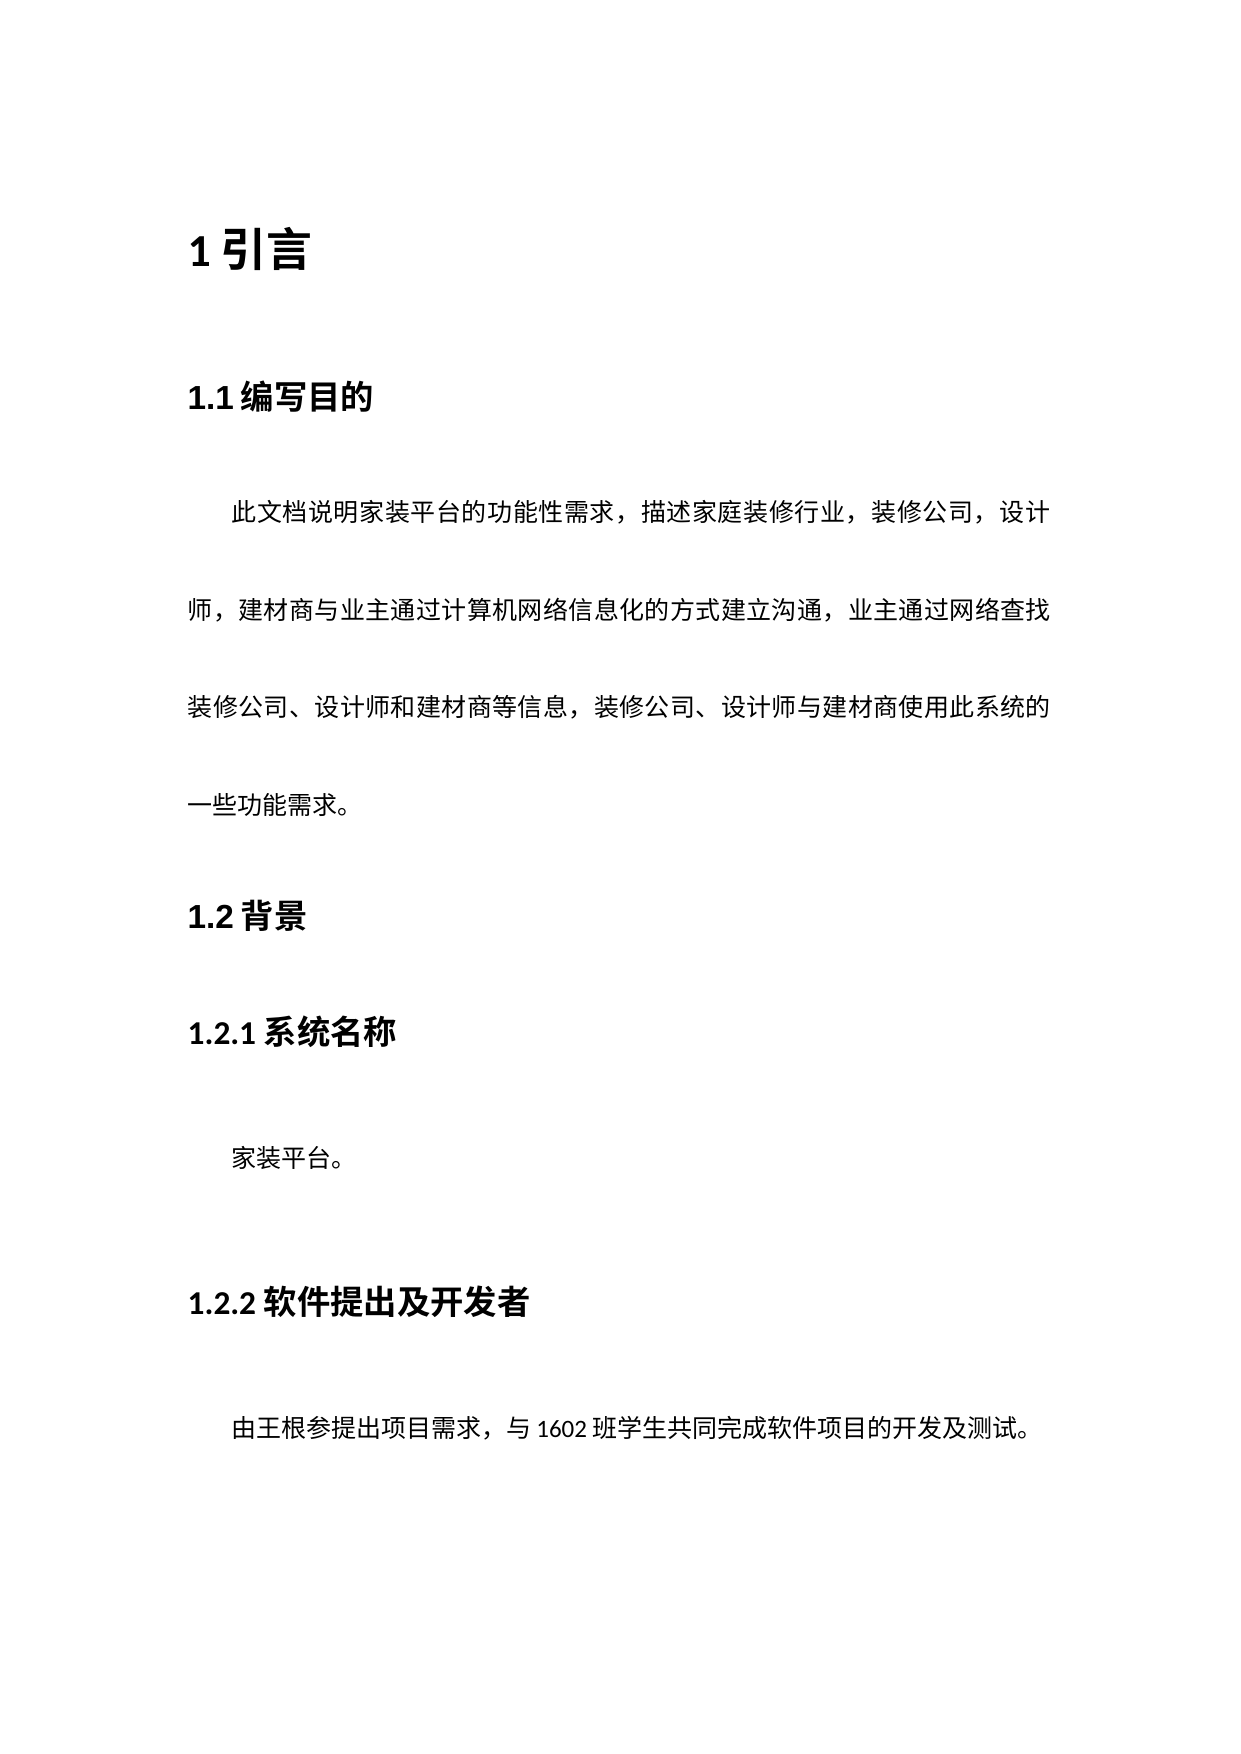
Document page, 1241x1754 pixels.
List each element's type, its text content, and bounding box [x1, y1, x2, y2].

subtitle 1.2背景 [187, 881, 1053, 946]
subtitle 1.2.2 软件提出及开发者 [187, 1267, 1053, 1332]
text 家装平台。 [187, 1124, 1053, 1189]
subtitle 1.1编写目的 [187, 362, 1053, 427]
subtitle 1.2.1 系统名称 [187, 997, 1053, 1062]
text 此文档说明家装平台的功能性需求，描述家庭装修行业，装修公司，设计师，建材商与业主通过计算机网络信息化的方式建立沟通，业主通过网络查找装修公司、设计师和建材商等信息，装修公司、设计师与建材商使用此系统的一些功能需求。 [187, 478, 1053, 836]
subtitle 1引言 [187, 197, 1053, 295]
text 由王根参提出项目需求，与1602班学生共同完成软件项目的开发及测试。 [187, 1394, 1053, 1459]
